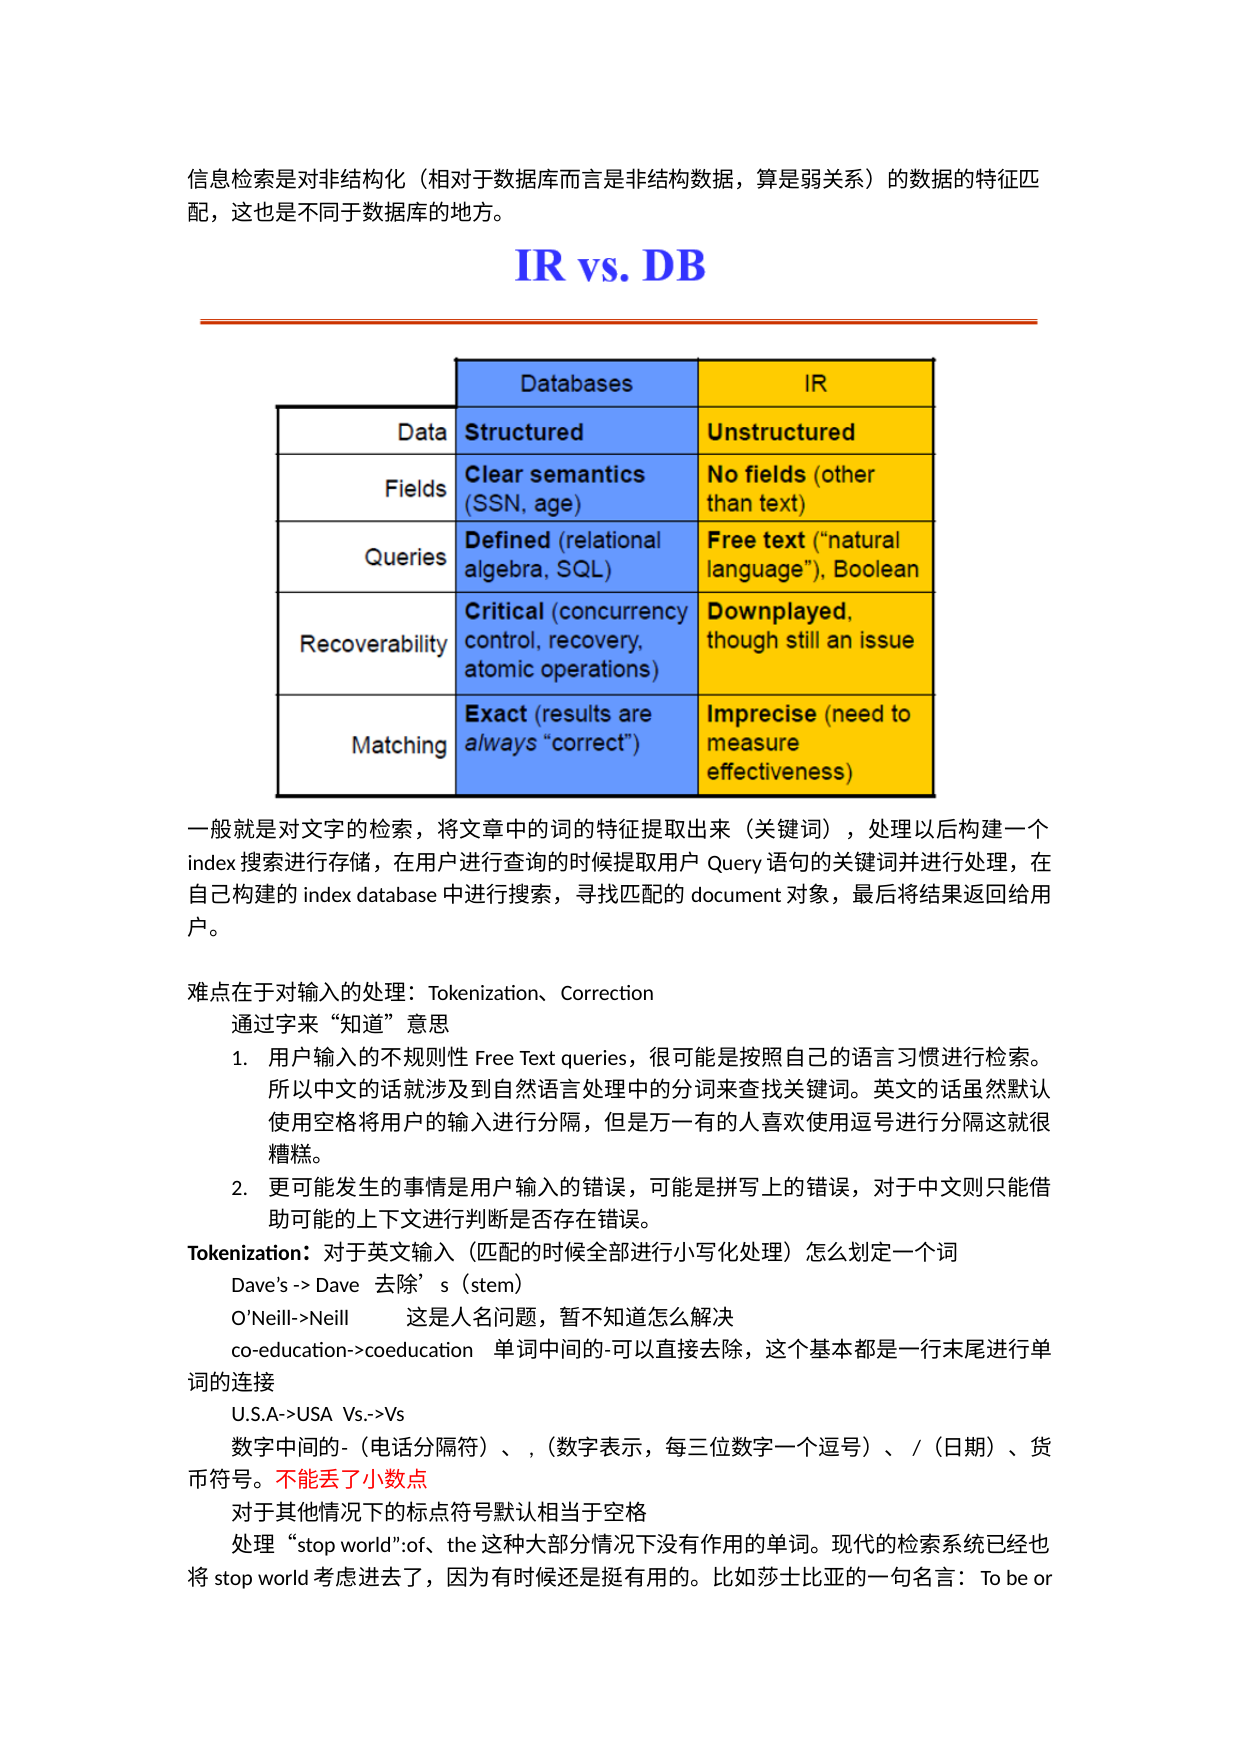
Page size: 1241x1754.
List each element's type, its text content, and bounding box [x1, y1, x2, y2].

text 信息检索是对非结构化（相对于数据库而言是非结构数据，算是弱关系）的数据的特征匹配，这也是不同于数据库的地方。 [187, 162, 1053, 227]
list 用户输入的不规则性Free Text queries，很可能是按照自己的语言习惯进行检索。所以中文的话就涉及到自然语言处理中的分词来查找关键词。英文的话虽然默认使用空格将用户的输入进行分隔，但是万一有的人喜欢使用逗号进行分隔这就很糟糕。 [231, 1039, 1053, 1169]
text 一般就是对文字的检索，将文章中的词的特征提取出来（关键词），处理以后构建一个index搜索进行存储，在用户进行查询的时候提取用户Query语句的关键词并进行处理，在自己构建的index database中进行搜索，寻找匹配的document对象，最后将结果返回给用户。 [187, 812, 1053, 942]
list 更可能发生的事情是用户输入的错误，可能是拼写上的错误，对于中文则只能借助可能的上下文进行判断是否存在错误。 [231, 1169, 1053, 1234]
text 数字中间的-（电话分隔符）、 ,（数字表示，每三位数字一个逗号）、 /（日期）、货币符号。不能丢了小数点 [187, 1429, 1053, 1494]
text Dave’s -> Dave 去除’s（stem） [187, 1267, 1053, 1299]
text U.S.A->USA Vs.->Vs [187, 1397, 1053, 1429]
text 通过字来“知道”意思 [187, 1007, 1053, 1039]
text 难点在于对输入的处理：Tokenization、Correction [187, 974, 1053, 1007]
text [187, 1527, 1053, 1592]
text O’Neill->Neill 这是人名问题，暂不知道怎么解决 [187, 1299, 1053, 1332]
text 对于其他情况下的标点符号默认相当于空格 [187, 1494, 1053, 1527]
picture [187, 227, 1053, 809]
text co-education->coeducation 单词中间的-可以直接去除，这个基本都是一行末尾进行单词的连接 [187, 1332, 1053, 1397]
text Tokenization：对于英文输入（匹配的时候全部进行小写化处理）怎么划定一个词 [187, 1234, 1053, 1267]
